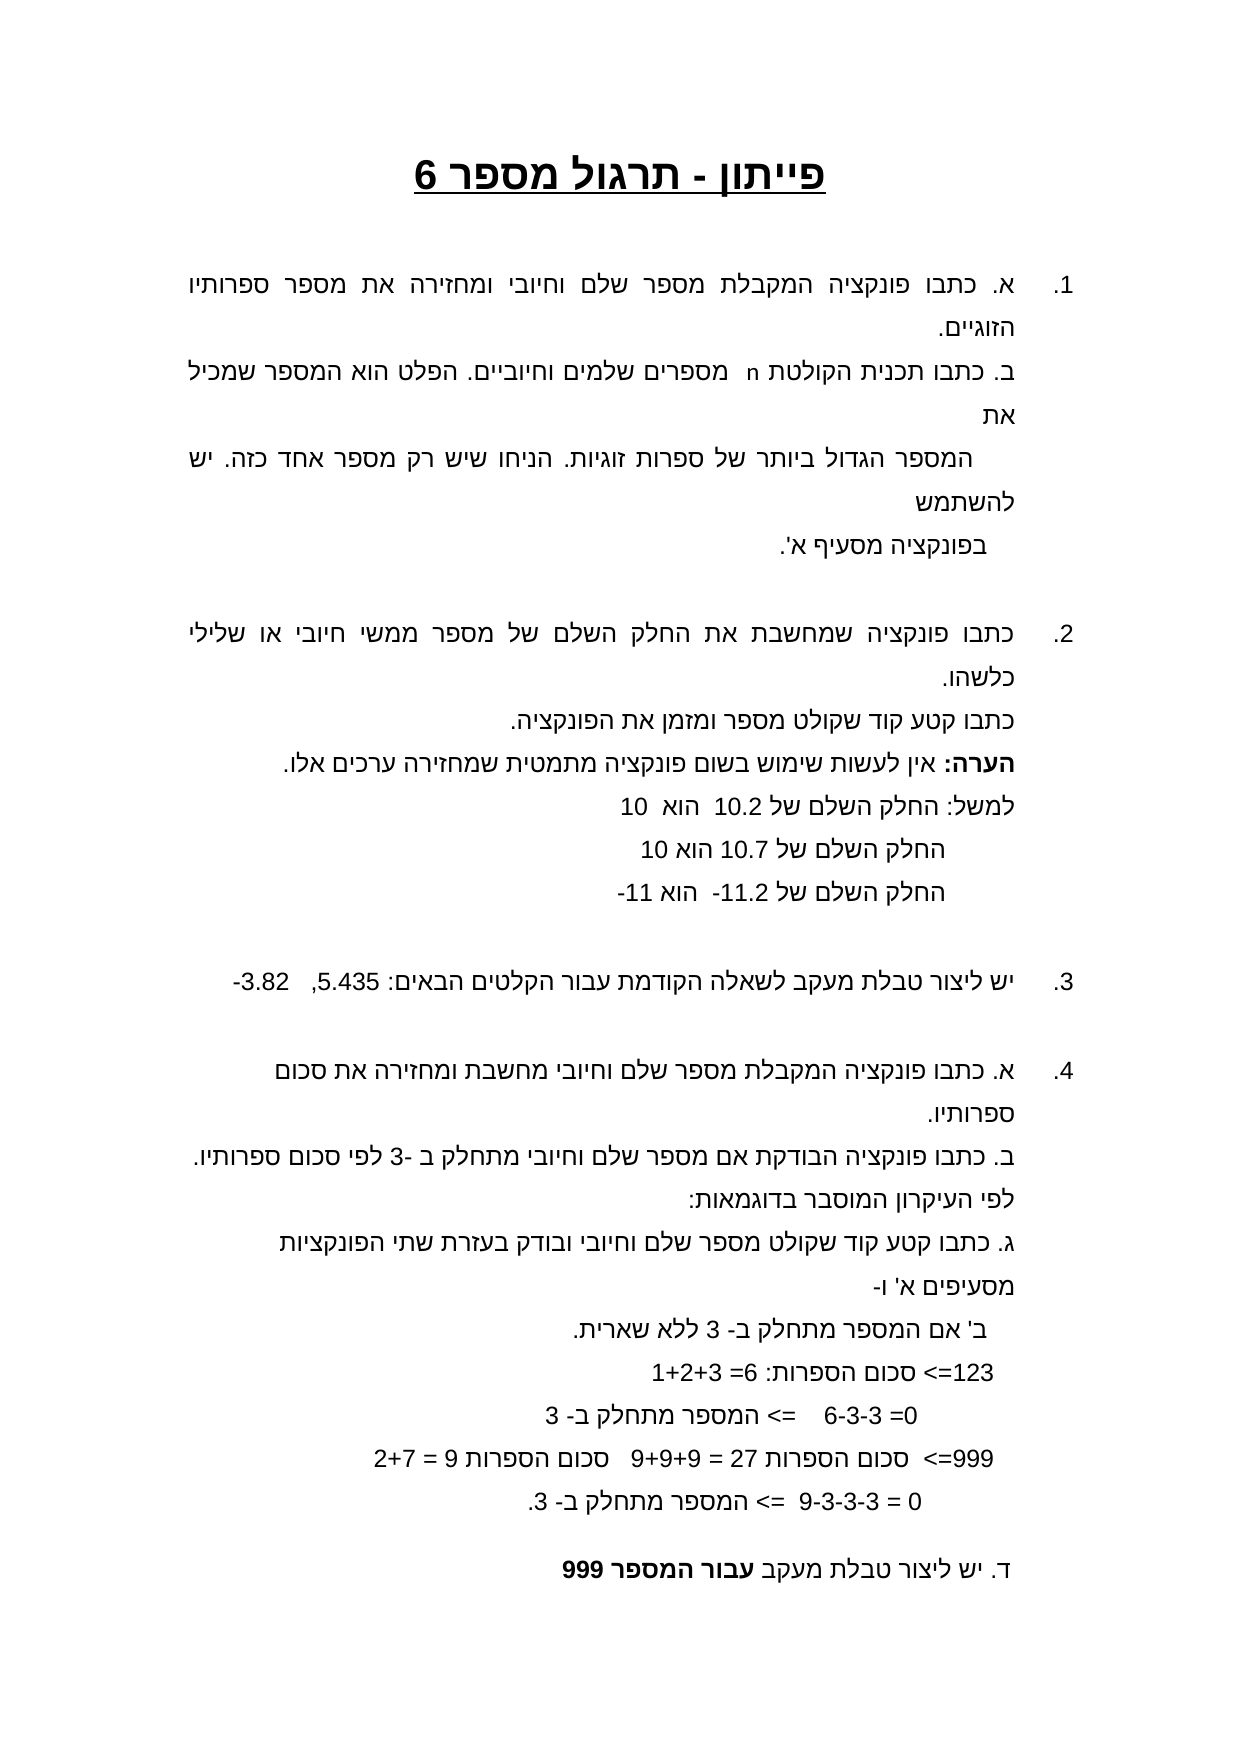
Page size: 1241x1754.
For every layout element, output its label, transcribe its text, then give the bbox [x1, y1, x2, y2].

list ד. יש ליצור טבלת מעקב עבור המספר 999 [187, 1555, 1053, 1584]
list כתבו פונקציה שמחשבת את החלק השלם של מספר ממשי חיובי או שלילי כלשהו. [187, 619, 1053, 691]
list החלק השלם של 11.2- הוא 11- [187, 878, 1015, 907]
list כתבו קטע קוד שקולט מספר ומזמן את הפונקציה. [187, 706, 1015, 734]
list 999=> סכום הספרות 27 = 9+9+9 סכום הספרות 9 = 2+7 [187, 1444, 1015, 1473]
list ב' אם המספר מתחלק ב- 3 ללא שארית. [187, 1315, 1015, 1343]
list ג. כתבו קטע קוד שקולט מספר שלם וחיובי ובודק בעזרת שתי הפונקציות מסעיפים א' ו- [187, 1228, 1015, 1300]
list בפונקציה מסעיף א'. [187, 531, 1015, 559]
list 0= 6-3-3 => המספר מתחלק ב- 3 [187, 1401, 1015, 1430]
list 123=> סכום הספרות: 6= 1+2+3 [187, 1358, 1015, 1387]
list ב. כתבו תכנית הקולטת n מספרים שלמים וחיוביים. הפלט הוא המספר שמכיל את [187, 356, 1015, 430]
list 0 = 9-3-3-3 => המספר מתחלק ב- 3. [187, 1487, 978, 1516]
list יש ליצור טבלת מעקב לשאלה הקודמת עבור הקלטים הבאים: 5.435, 3.82- [187, 967, 1053, 996]
list א. כתבו פונקציה המקבלת מספר שלם וחיובי מחשבת ומחזירה את סכום ספרותיו. [187, 1056, 1053, 1128]
list א. כתבו פונקציה המקבלת מספר שלם וחיובי ומחזירה את מספר ספרותיו הזוגיים. [187, 270, 1053, 342]
list ב. כתבו פונקציה הבודקת אם מספר שלם וחיובי מתחלק ב -3 לפי סכום ספרותיו. לפי העיקרון המוסבר בדוגמאות: [187, 1142, 1015, 1214]
list הערה: אין לעשות שימוש בשום פונקציה מתמטית שמחזירה ערכים אלו. [187, 749, 1015, 778]
list למשל: החלק השלם של 10.2 הוא 10 [187, 792, 1015, 821]
text פייתון - תרגול מספר 6 [187, 150, 1053, 198]
list המספר הגדול ביותר של ספרות זוגיות. הניחו שיש רק מספר אחד כזה. יש להשתמש [187, 444, 1015, 516]
list החלק השלם של 10.7 הוא 10 [187, 835, 1015, 864]
